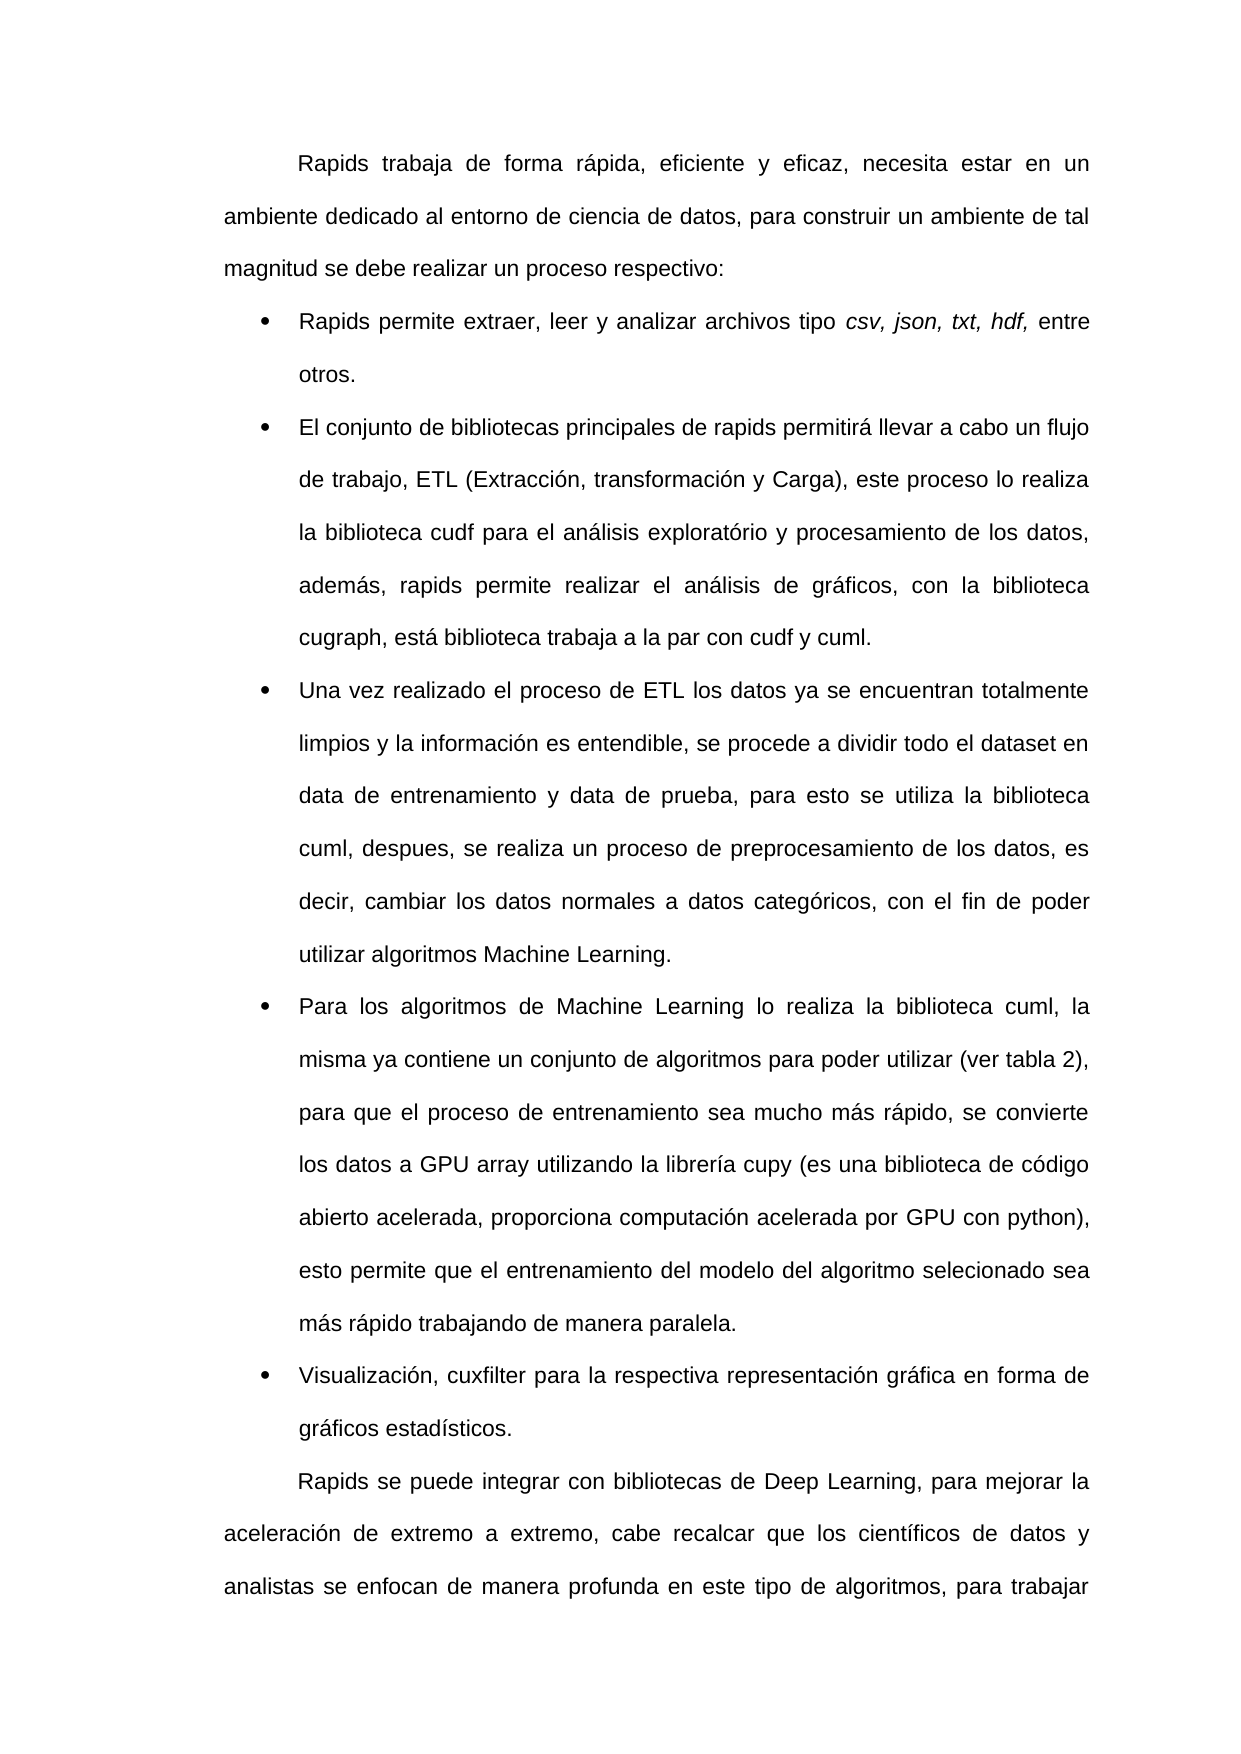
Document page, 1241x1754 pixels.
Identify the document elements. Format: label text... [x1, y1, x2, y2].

list Visualización, cuxfilter para la respectiva representación gráfica en forma de gráficos estadísticos. [261, 1362, 1090, 1441]
list Rapids permite extraer, leer y analizar archivos tipo csv, json, txt, hdf, entre otros. [261, 308, 1090, 387]
list Para los algoritmos de Machine Learning lo realiza la biblioteca cuml, la misma ya contiene un conjunto de algoritmos para poder utilizar (ver tabla 2), para que el proceso de entrenamiento sea mucho más rápido, se convierte los datos a GPU array utilizando la librería cupy (es una biblioteca de código abierto acelerada, proporciona computación acelerada por GPU con python), esto permite que el entrenamiento del modelo del algoritmo selecionado sea más rápido trabajando de manera paralela. [261, 993, 1090, 1336]
list Una vez realizado el proceso de ETL los datos ya se encuentran totalmente limpios y la información es entendible, se procede a dividir todo el dataset en data de entrenamiento y data de prueba, para esto se utiliza la biblioteca cuml, despues, se realiza un proceso de preprocesamiento de los datos, es decir, cambiar los datos normales a datos categóricos, con el fin de poder utilizar algoritmos Machine Learning. [261, 677, 1090, 967]
